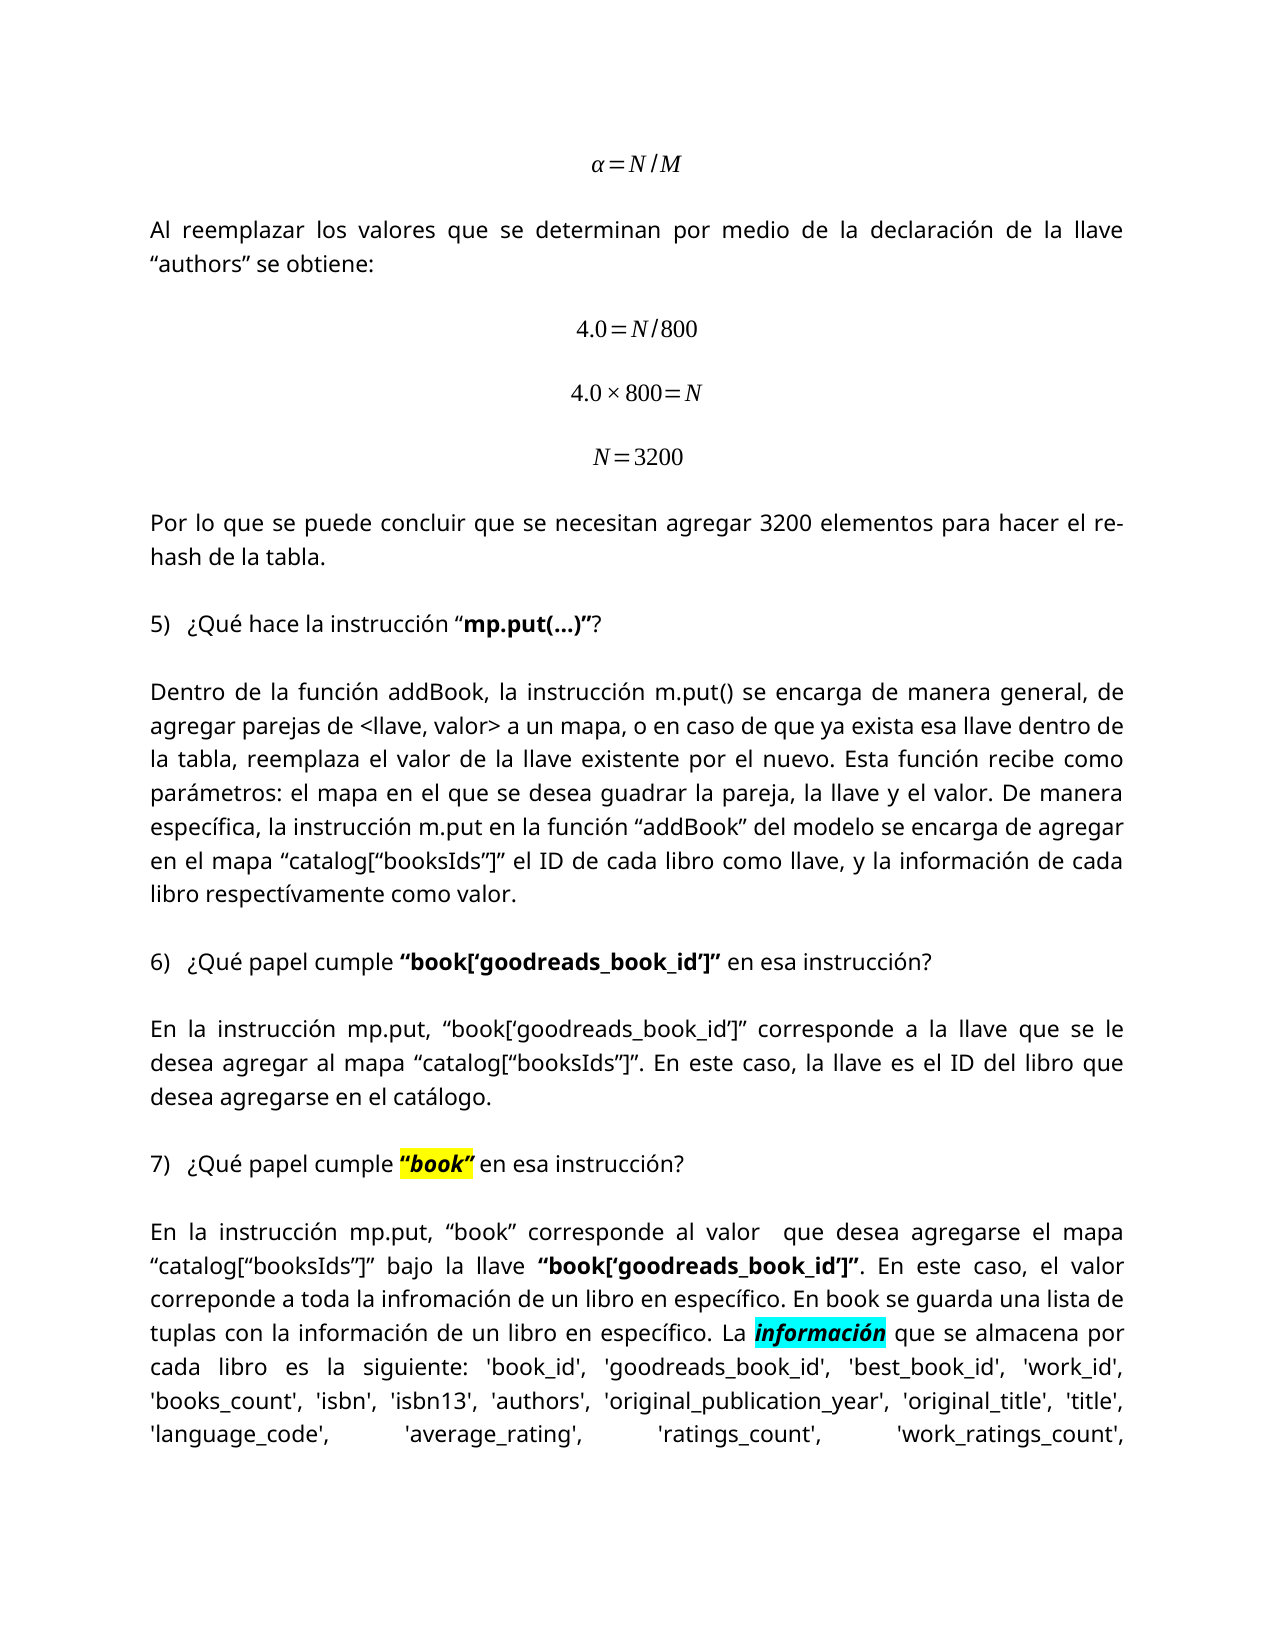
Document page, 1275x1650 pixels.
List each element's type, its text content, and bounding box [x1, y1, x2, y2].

text Al reemplazar los valores que se determinan por medio de la declaración de la llave “authors” se obtiene: [150, 214, 1125, 279]
text Dentro de la función addBook, la instrucción m.put() se encarga de manera general, de agregar parejas de <llave, valor> a un mapa, o en caso de que ya exista esa llave dentro de la tabla, reemplaza el valor de la llave existente por el nuevo. Esta función recibe como parámetros: el mapa en el que se desea guadrar la pareja, la llave y el valor. De manera específica, la instrucción m.put en la función “addBook” del modelo se encarga de agregar en el mapa “catalog[“booksIds”]” el ID de cada libro como llave, y la información de cada libro respectívamente como valor. [150, 676, 1125, 909]
text En la instrucción mp.put, “book[‘goodreads_book_id’]” corresponde a la llave que se le desea agregar al mapa “catalog[“booksIds”]”. En este caso, la llave es el ID del libro que desea agregarse en el catálogo. [150, 1013, 1125, 1112]
list ¿Qué papel cumple “book” en esa instrucción? [150, 1148, 400, 1179]
list ¿Qué hace la instrucción “mp.put(...)”? [150, 608, 1125, 639]
text Por lo que se puede concluir que se necesitan agregar 3200 elementos para hacer el re-hash de la tabla. [150, 507, 1125, 572]
list ¿Qué papel cumple “book” en esa instrucción? [473, 1148, 1125, 1179]
list ¿Qué papel cumple “book[‘goodreads_book_id’]” en esa instrucción? [150, 946, 1125, 977]
